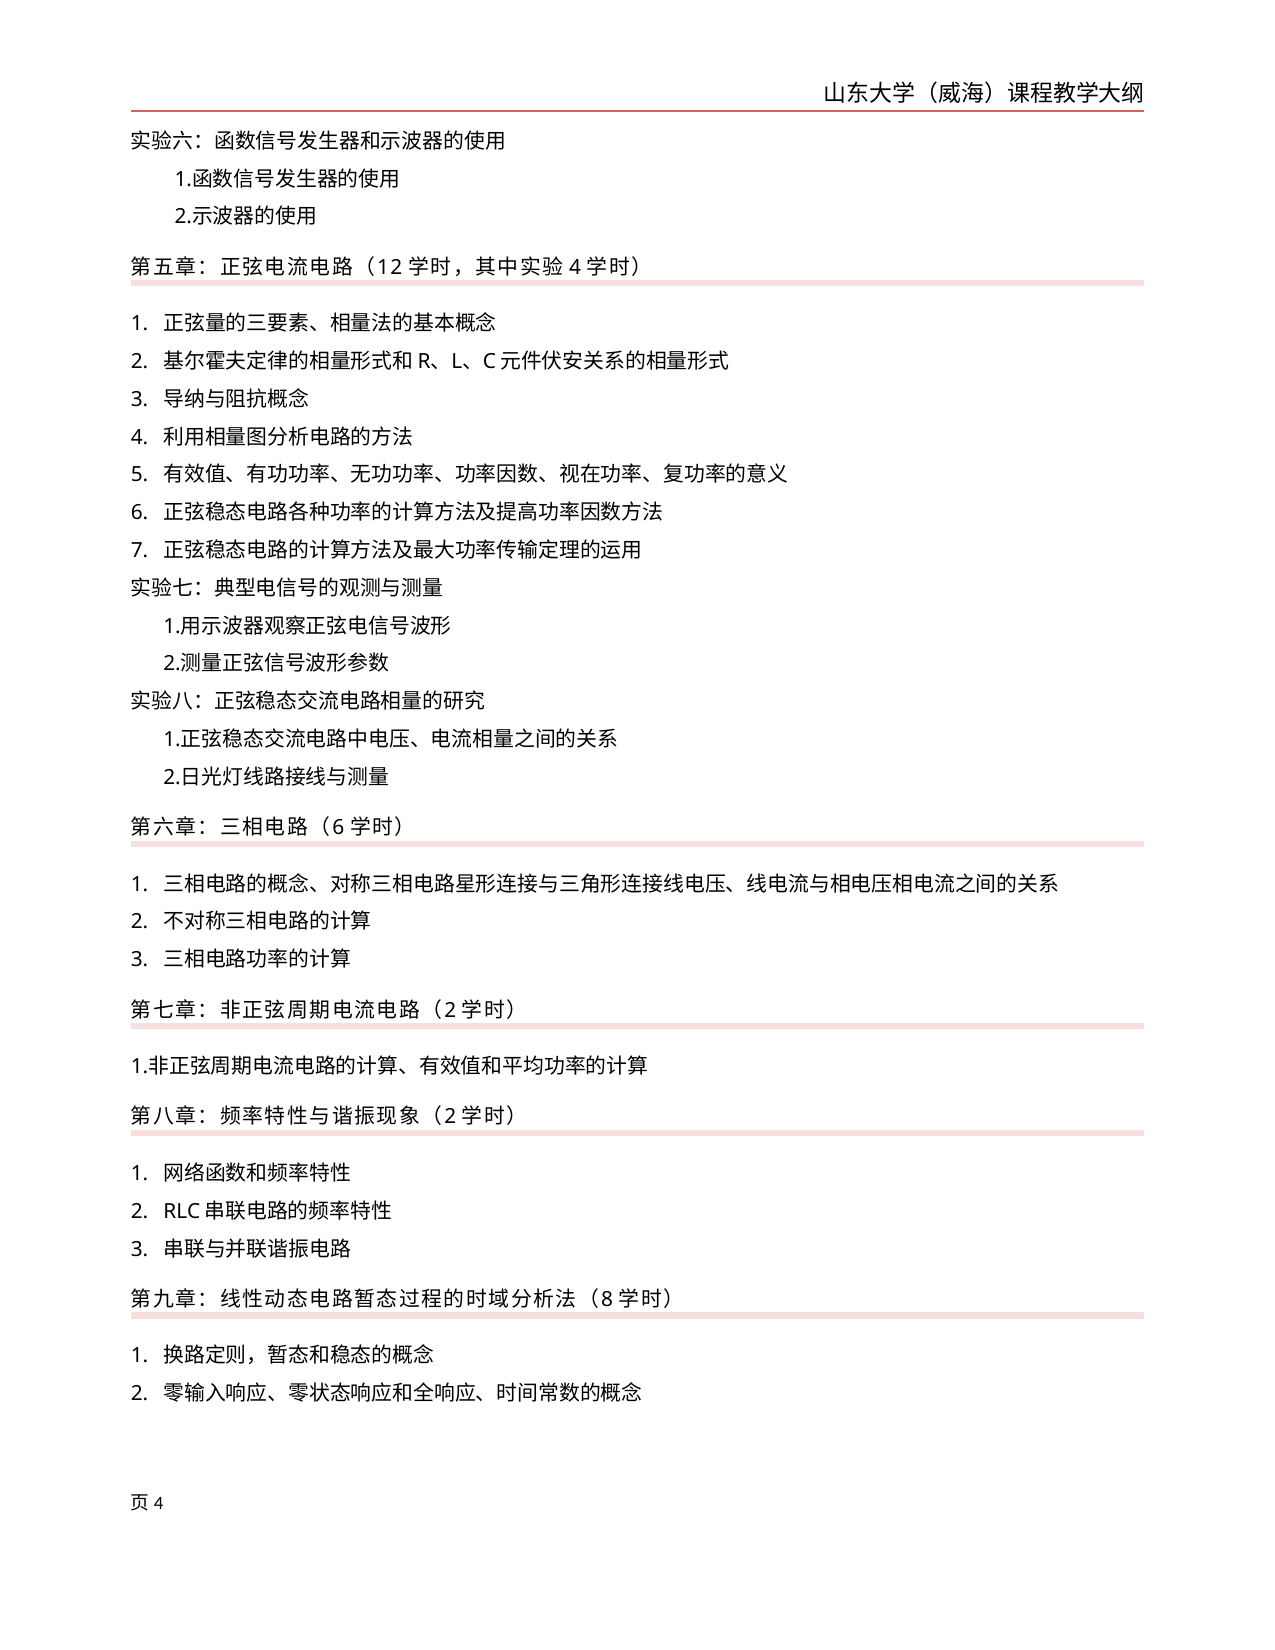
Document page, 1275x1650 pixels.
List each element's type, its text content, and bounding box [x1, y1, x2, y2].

text 1.函数信号发生器的使用 [131, 162, 1144, 192]
list 基尔霍夫定律的相量形式和R、L、C元件伏安关系的相量形式 [131, 344, 1144, 374]
text 1.非正弦周期电流电路的计算、有效值和平均功率的计算 [131, 1049, 1144, 1080]
list 正弦稳态电路各种功率的计算方法及提高功率因数方法 [131, 496, 1144, 526]
list 零输入响应、零状态响应和全响应、时间常数的概念 [131, 1377, 1144, 1407]
text 实验六：函数信号发生器和示波器的使用 [131, 124, 1144, 154]
text 2.示波器的使用 [131, 199, 1144, 230]
text 实验七：典型电信号的观测与测量 [131, 571, 1144, 601]
list 导纳与阻抗概念 [131, 382, 1144, 412]
list 正弦量的三要素、相量法的基本概念 [131, 306, 1144, 337]
list 网络函数和频率特性 [131, 1156, 1144, 1187]
text 2.测量正弦信号波形参数 [131, 647, 1144, 677]
list 三相电路的概念、对称三相电路星形连接与三角形连接线电压、线电流与相电压相电流之间的关系 [131, 867, 1144, 897]
list 利用相量图分析电路的方法 [131, 420, 1144, 450]
list 不对称三相电路的计算 [131, 905, 1144, 935]
list 串联与并联谐振电路 [131, 1232, 1144, 1262]
list 三相电路功率的计算 [131, 942, 1144, 973]
text 第六章：三相电路（6学时） [131, 810, 1144, 841]
list RLC串联电路的频率特性 [131, 1194, 1144, 1224]
text 1.用示波器观察正弦电信号波形 [131, 609, 1144, 639]
list 正弦稳态电路的计算方法及最大功率传输定理的运用 [131, 533, 1144, 564]
text 2.日光灯线路接线与测量 [163, 760, 1144, 790]
text 1.正弦稳态交流电路中电压、电流相量之间的关系 [163, 722, 1144, 752]
text 第九章：线性动态电路暂态过程的时域分析法（8学时） [131, 1282, 1144, 1312]
text 第八章：频率特性与谐振现象（2学时） [131, 1100, 1144, 1130]
list 换路定则，暂态和稳态的概念 [131, 1339, 1144, 1369]
text 第七章：非正弦周期电流电路（2学时） [131, 993, 1144, 1023]
text 第五章：正弦电流电路（12学时，其中实验4学时） [131, 250, 1144, 280]
text 实验八：正弦稳态交流电路相量的研究 [131, 684, 1144, 715]
list 有效值、有功功率、无功功率、功率因数、视在功率、复功率的意义 [131, 458, 1144, 488]
